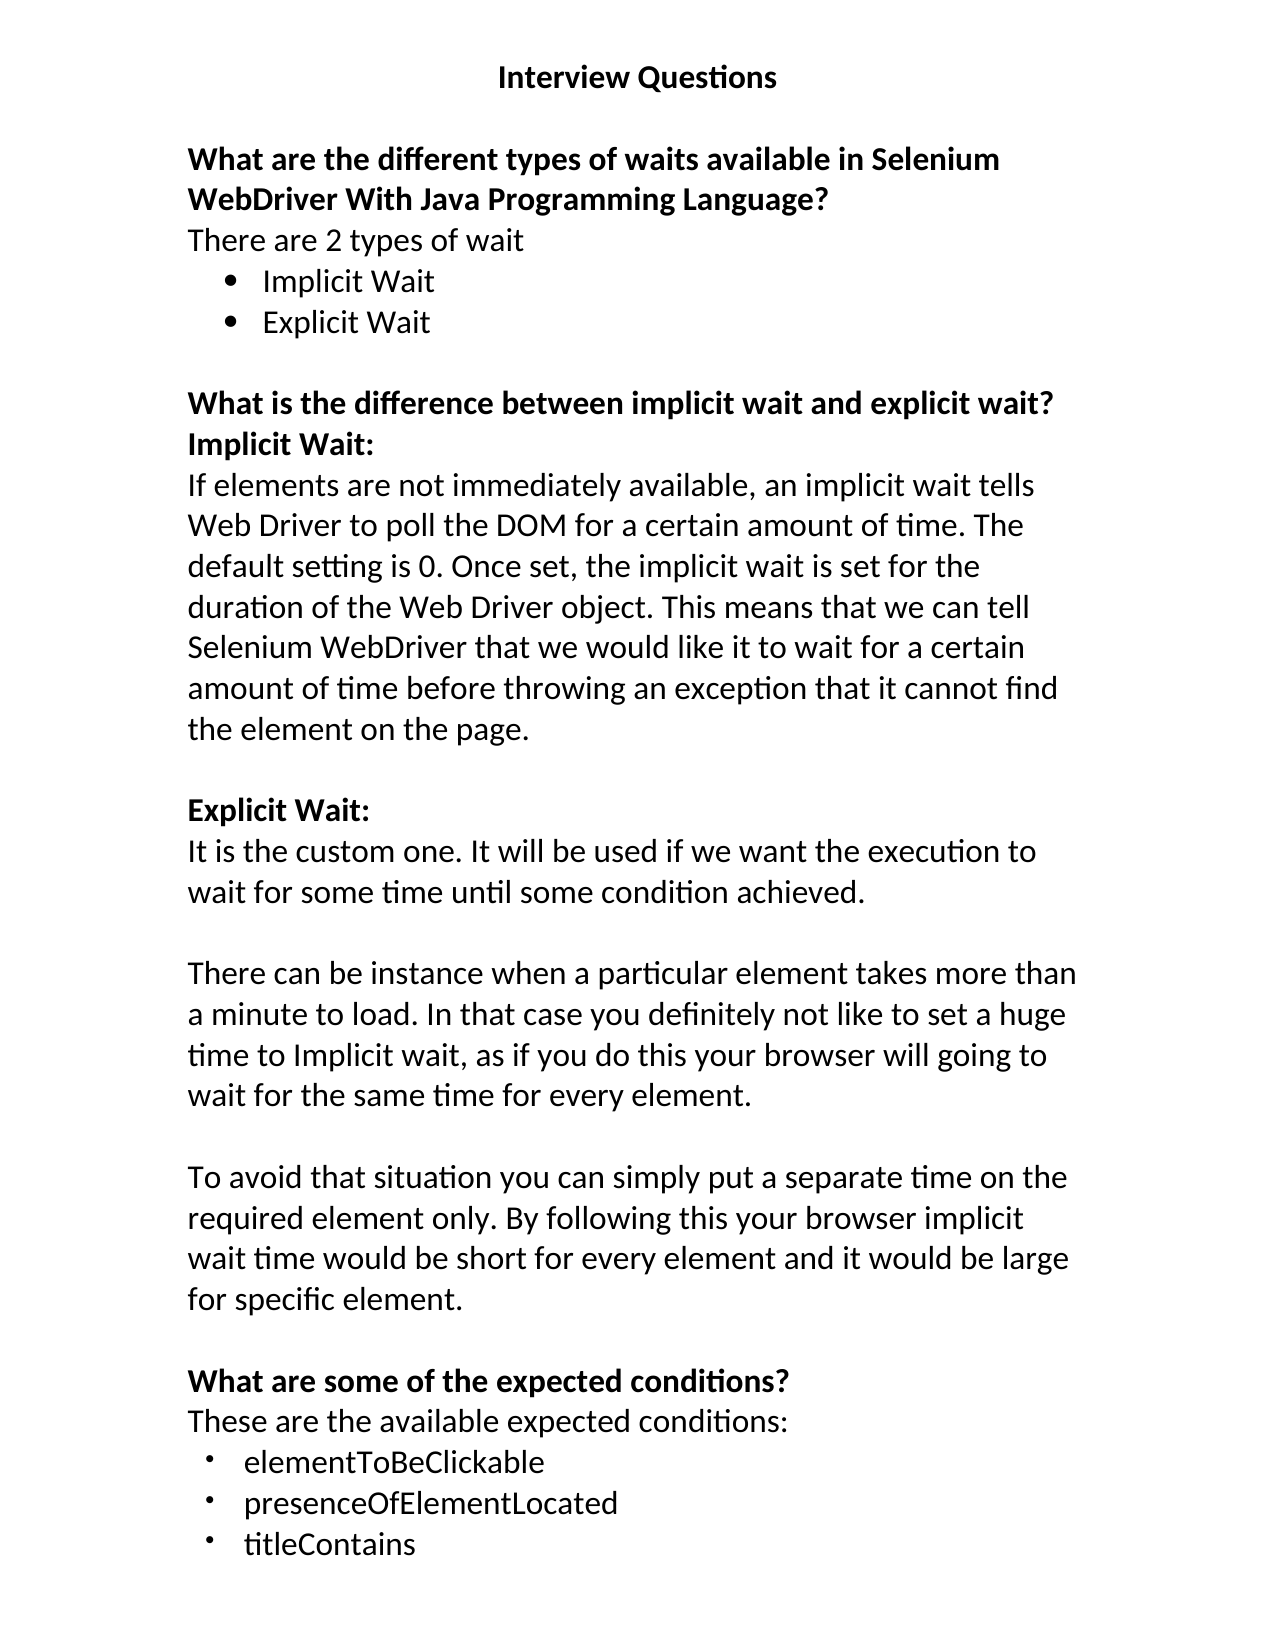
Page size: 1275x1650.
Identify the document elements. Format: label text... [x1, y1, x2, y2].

text What is the difference between implicit wait and explicit wait? [187, 382, 1087, 423]
list Explicit Wait [225, 301, 1087, 341]
text It is the custom one. It will be used if we want the execution to wait for some time until some condition achieved. [187, 830, 1087, 912]
list Implicit Wait [225, 260, 1087, 301]
text If elements are not immediately available, an implicit wait tells Web Driver to poll the DOM for a certain amount of time. The default setting is 0. Once set, the implicit wait is set for the duration of the Web Driver object. This means that we can tell Selenium WebDriver that we would like it to wait for a certain amount of time before throwing an exception that it cannot find the element on the page. [187, 463, 1087, 749]
text What are the different types of waits available in Selenium WebDriver With Java Programming Language? [187, 138, 1087, 219]
text What are some of the expected conditions? [187, 1359, 1087, 1400]
list titleContains [206, 1522, 1087, 1563]
list elementToBeClickable [206, 1441, 1087, 1482]
text Explicit Wait: [187, 789, 1087, 830]
text There are 2 types of wait [187, 219, 1087, 260]
text Implicit Wait: [187, 423, 1087, 463]
text Interview Questions [187, 56, 1087, 97]
text These are the available expected conditions: [187, 1400, 1087, 1441]
list presenceOfElementLocated [206, 1482, 1087, 1522]
text There can be instance when a particular element takes more than a minute to load. In that case you definitely not like to set a huge time to Implicit wait, as if you do this your browser will going to wait for the same time for every element. [187, 952, 1087, 1115]
text To avoid that situation you can simply put a separate time on the required element only. By following this your browser implicit wait time would be short for every element and it would be large for specific element. [187, 1156, 1087, 1319]
